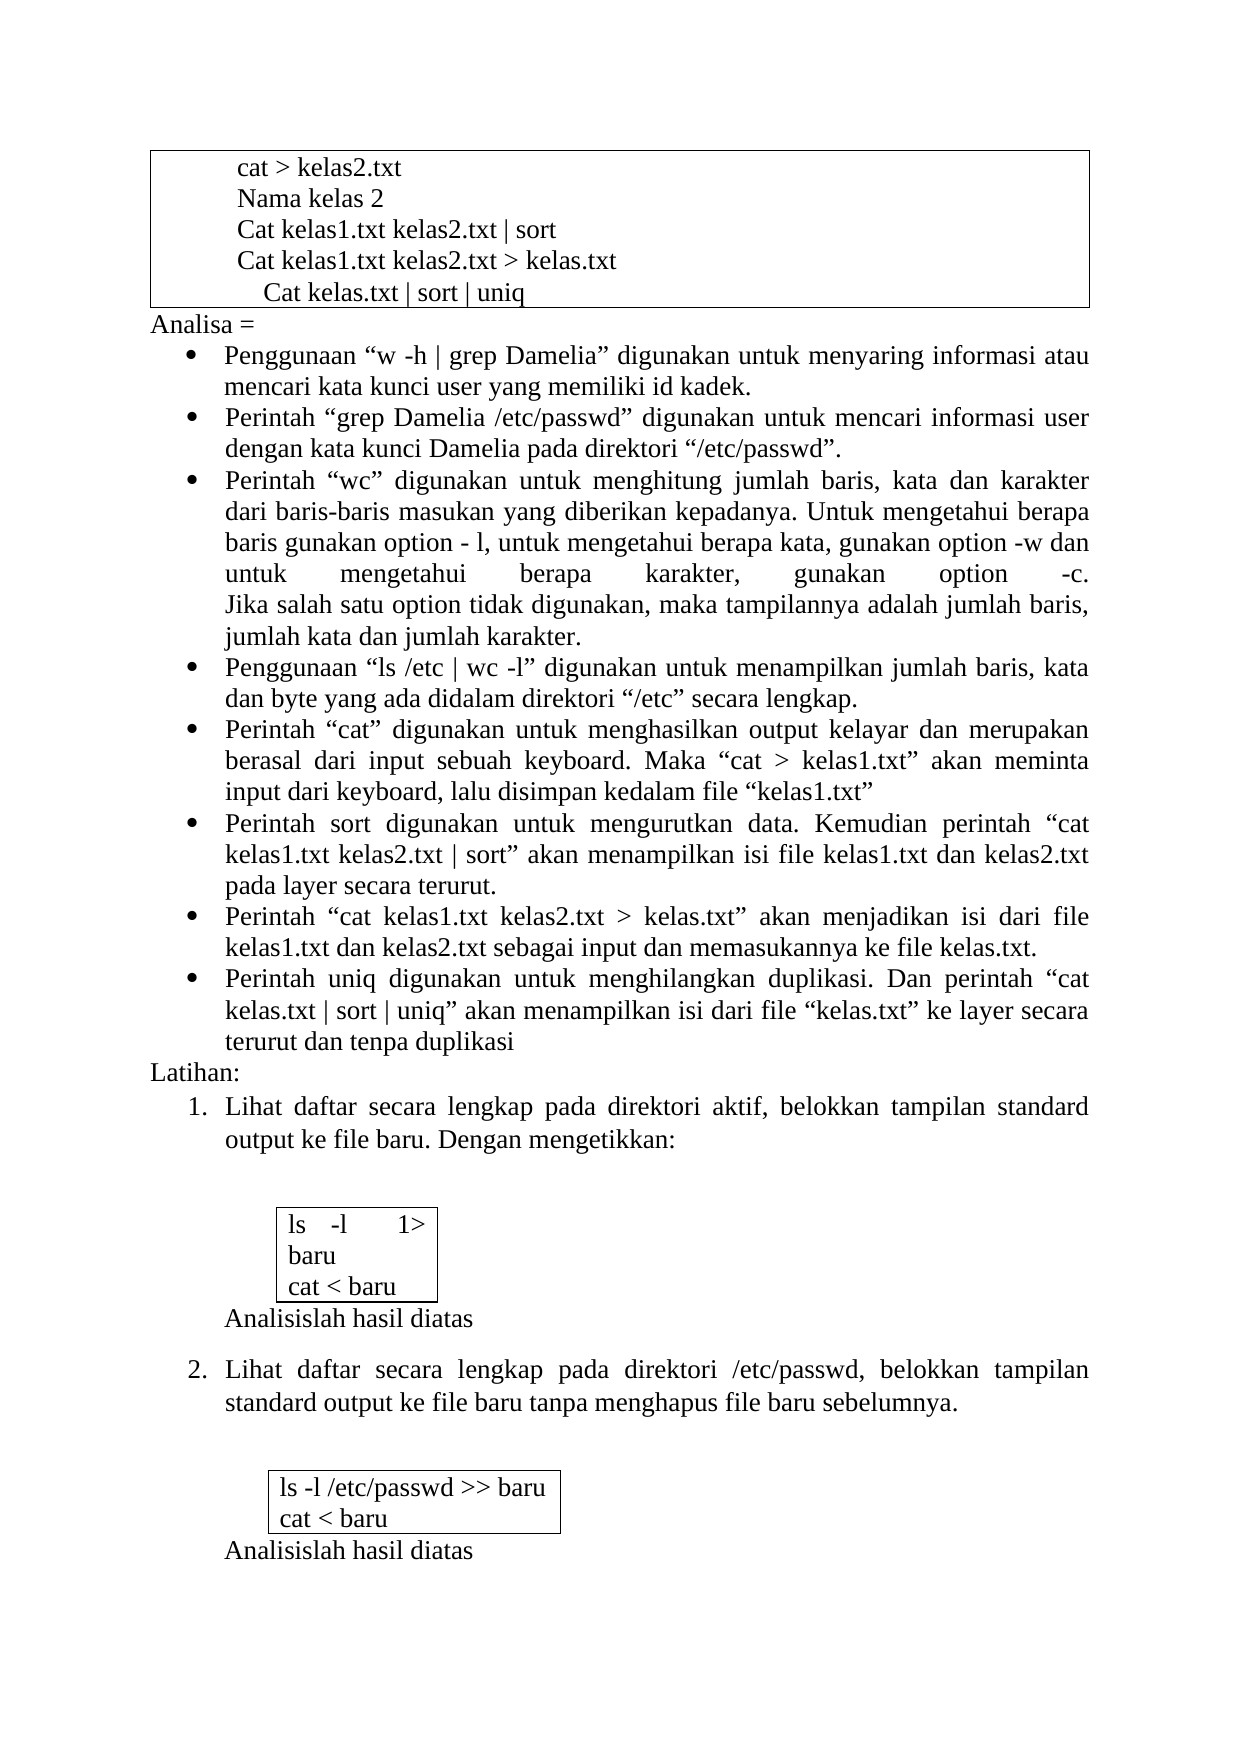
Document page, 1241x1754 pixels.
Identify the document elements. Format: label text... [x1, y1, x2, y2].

list Perintah “grep Damelia /etc/passwd” digunakan untuk mencari informasi user dengan kata kunci Damelia pada direktori “/etc/passwd”. [187, 401, 1090, 464]
list Lihat daftar secara lengkap pada direktori aktif, belokkan tampilan standard output ke file baru. Dengan mengetikkan: [187, 1090, 1090, 1154]
text Analisislah hasil diatas [224, 1302, 1090, 1334]
list Lihat daftar secara lengkap pada direktori /etc/passwd, belokkan tampilan standard output ke file baru tanpa menghapus file baru sebelumnya. [187, 1353, 1090, 1417]
text Analisislah hasil diatas [224, 1534, 1090, 1566]
list Perintah “cat” digunakan untuk menghasilkan output kelayar dan merupakan berasal dari input sebuah keyboard. Maka “cat > kelas1.txt” akan meminta input dari keyboard, lalu disimpan kedalam file “kelas1.txt” [187, 713, 1090, 807]
text Analisa = [150, 308, 1090, 339]
list Penggunaan “w -h | grep Damelia” digunakan untuk menyaring informasi atau mencari kata kunci user yang memiliki id kadek. [186, 339, 1090, 401]
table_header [151, 151, 1089, 307]
list Perintah “wc” digunakan untuk menghitung jumlah baris, kata dan karakter dari baris-baris masukan yang diberikan kepadanya. Untuk mengetahui berapa baris gunakan option - l, untuk mengetahui berapa kata, gunakan option -w dan untuk mengetahui berapa karakter, gunakan option -c. Jika salah satu option tidak digunakan, maka tampilannya adalah jumlah baris, jumlah kata dan jumlah karakter. [187, 464, 1090, 651]
table_header ls -l 1> baru cat < baru [277, 1208, 437, 1301]
list Penggunaan “ls /etc | wc -l” digunakan untuk menampilkan jumlah baris, kata dan byte yang ada didalam direktori “/etc” secara lengkap. [187, 651, 1090, 713]
list Perintah sort digunakan untuk mengurutkan data. Kemudian perintah “cat kelas1.txt kelas2.txt | sort” akan menampilkan isi file kelas1.txt dan kelas2.txt pada layer secara terurut. [187, 807, 1090, 900]
list Perintah “cat kelas1.txt kelas2.txt > kelas.txt” akan menjadikan isi dari file kelas1.txt dan kelas2.txt sebagai input dan memasukannya ke file kelas.txt. [187, 900, 1090, 963]
table_header ls -l /etc/passwd >> baru cat < baru [269, 1471, 560, 1533]
list Latihan: [150, 1056, 1090, 1087]
list Perintah uniq digunakan untuk menghilangkan duplikasi. Dan perintah “cat kelas.txt | sort | uniq” akan menampilkan isi dari file “kelas.txt” ke layer secara terurut dan tenpa duplikasi [187, 963, 1090, 1056]
